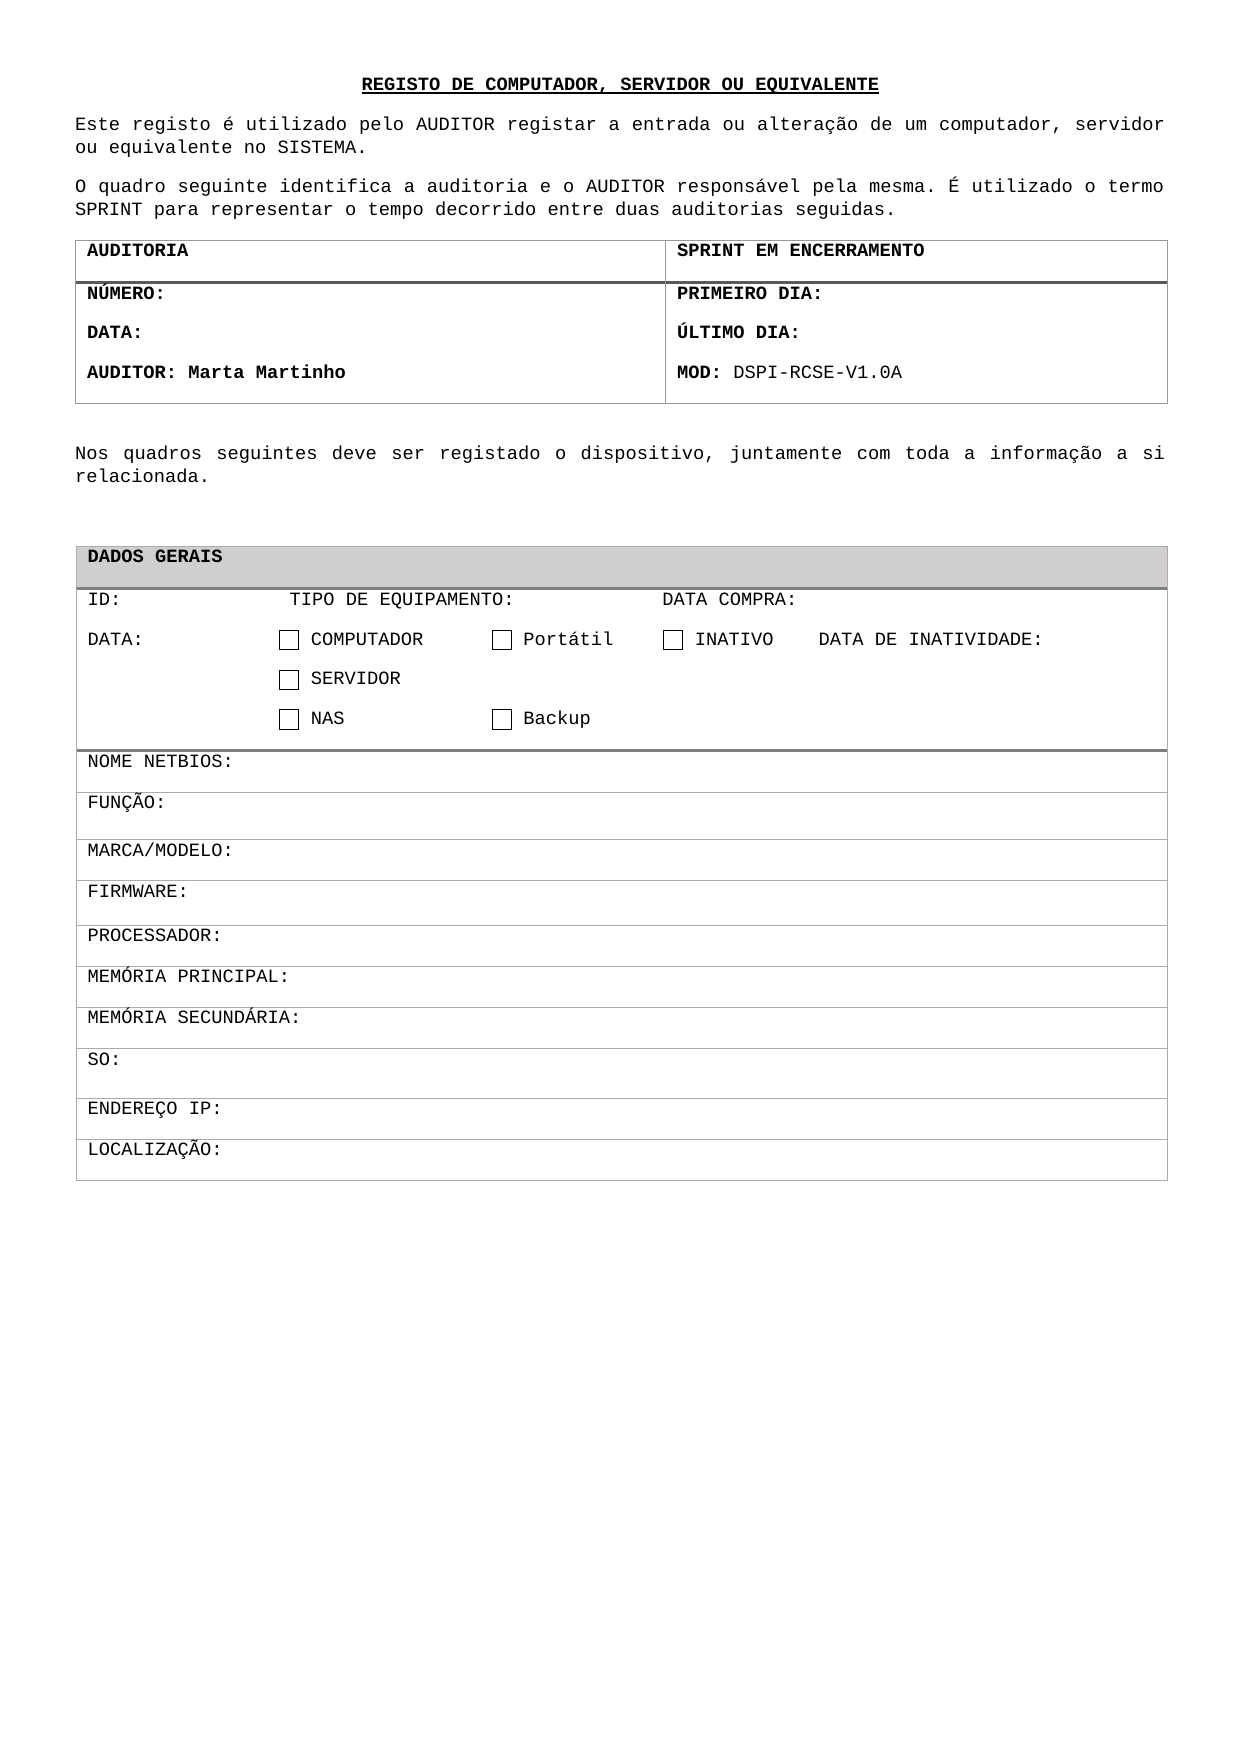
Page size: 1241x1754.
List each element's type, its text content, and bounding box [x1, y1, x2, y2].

text Este registo é utilizado pelo AUDITOR registar a entrada ou alteração de um computador, servidor ou equivalente no SISTEMA. [75, 114, 1165, 159]
table_cell LOCALIZAÇÃO: [77, 1140, 1167, 1179]
table_cell MEMÓRIA PRINCIPAL: [77, 967, 1167, 1007]
table_cell MEMÓRIA SECUNDÁRIA: [77, 1008, 1167, 1048]
table_cell TIPO DE EQUIPAMENTO: COMPUTADOR Portátil SERVIDOR NAS Backup [267, 590, 651, 748]
text O quadro seguinte identifica a auditoria e o AUDITOR responsável pela mesma. É utilizado o termo SPRINT para representar o tempo decorrido entre duas auditorias seguidas. [75, 177, 1165, 221]
table_cell ENDEREÇO IP: [77, 1099, 1167, 1138]
text REGISTO DE COMPUTADOR, SERVIDOR OU EQUIVALENTE [75, 75, 1165, 96]
table_header SPRINT EM ENCERRAMENTO [666, 241, 1167, 281]
table_header AUDITORIA [76, 241, 665, 281]
table_header DADOS GERAIS [77, 547, 1167, 587]
table_cell PRIMEIRO DIA: ÚLTIMO DIA: MOD: DSPI-RCSE-V1.0A [666, 284, 1167, 403]
table_cell NOME NETBIOS: [77, 752, 1167, 792]
text Nos quadros seguintes deve ser registado o dispositivo, juntamente com toda a informação a si relacionada. [75, 443, 1165, 488]
table_cell MARCA/MODELO: [77, 840, 1167, 880]
table_cell FIRMWARE: [77, 881, 1167, 925]
table_cell ID: DATA: [77, 590, 267, 748]
table_cell DATA COMPRA: INATIVO DATA DE INATIVIDADE: [651, 590, 1167, 748]
table_cell NÚMERO: DATA: AUDITOR: Marta Martinho [76, 284, 665, 403]
table_cell PROCESSADOR: [77, 926, 1167, 966]
table_cell SO: [77, 1049, 1167, 1097]
table_cell FUNÇÃO: [77, 793, 1167, 839]
